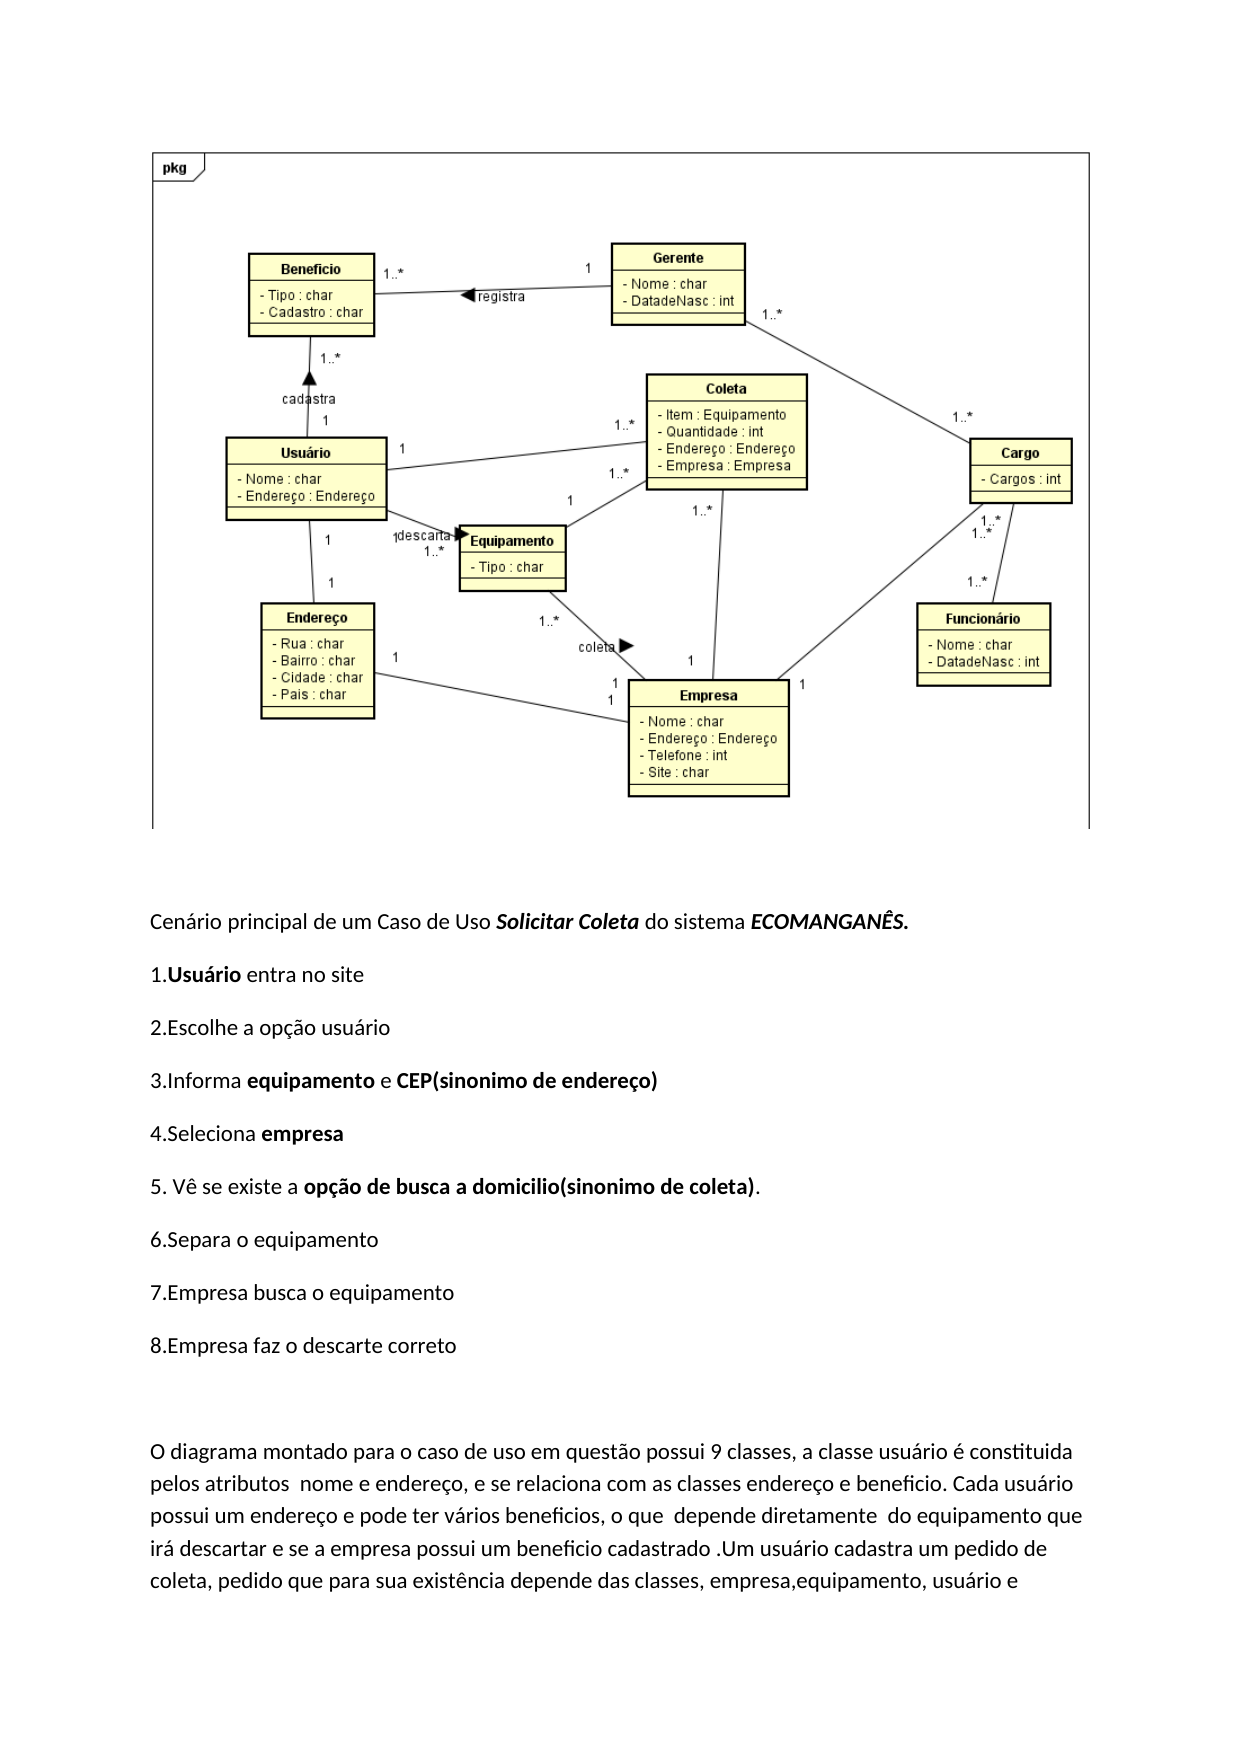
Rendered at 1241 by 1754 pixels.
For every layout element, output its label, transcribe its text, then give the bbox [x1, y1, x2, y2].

text 6.Separa o equipamento [150, 1225, 1090, 1253]
text 7.Empresa busca o equipamento [150, 1278, 1090, 1306]
text 8.Empresa faz o descarte correto [150, 1331, 1090, 1359]
text Cenário principal de um Caso de Uso Solicitar Coleta do sistema ECOMANGANÊS. [150, 907, 1090, 935]
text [150, 1437, 1090, 1594]
text 1.Usuário entra no site [150, 960, 1090, 988]
text 5. Vê se existe a opção de busca a domicilio(sinonimo de coleta). [150, 1172, 1090, 1200]
text 3.Informa equipamento e CEP(sinonimo de endereço) [150, 1066, 1090, 1094]
picture [150, 150, 1091, 829]
text 2.Escolhe a opção usuário [150, 1013, 1090, 1041]
text 4.Seleciona empresa [150, 1119, 1090, 1147]
